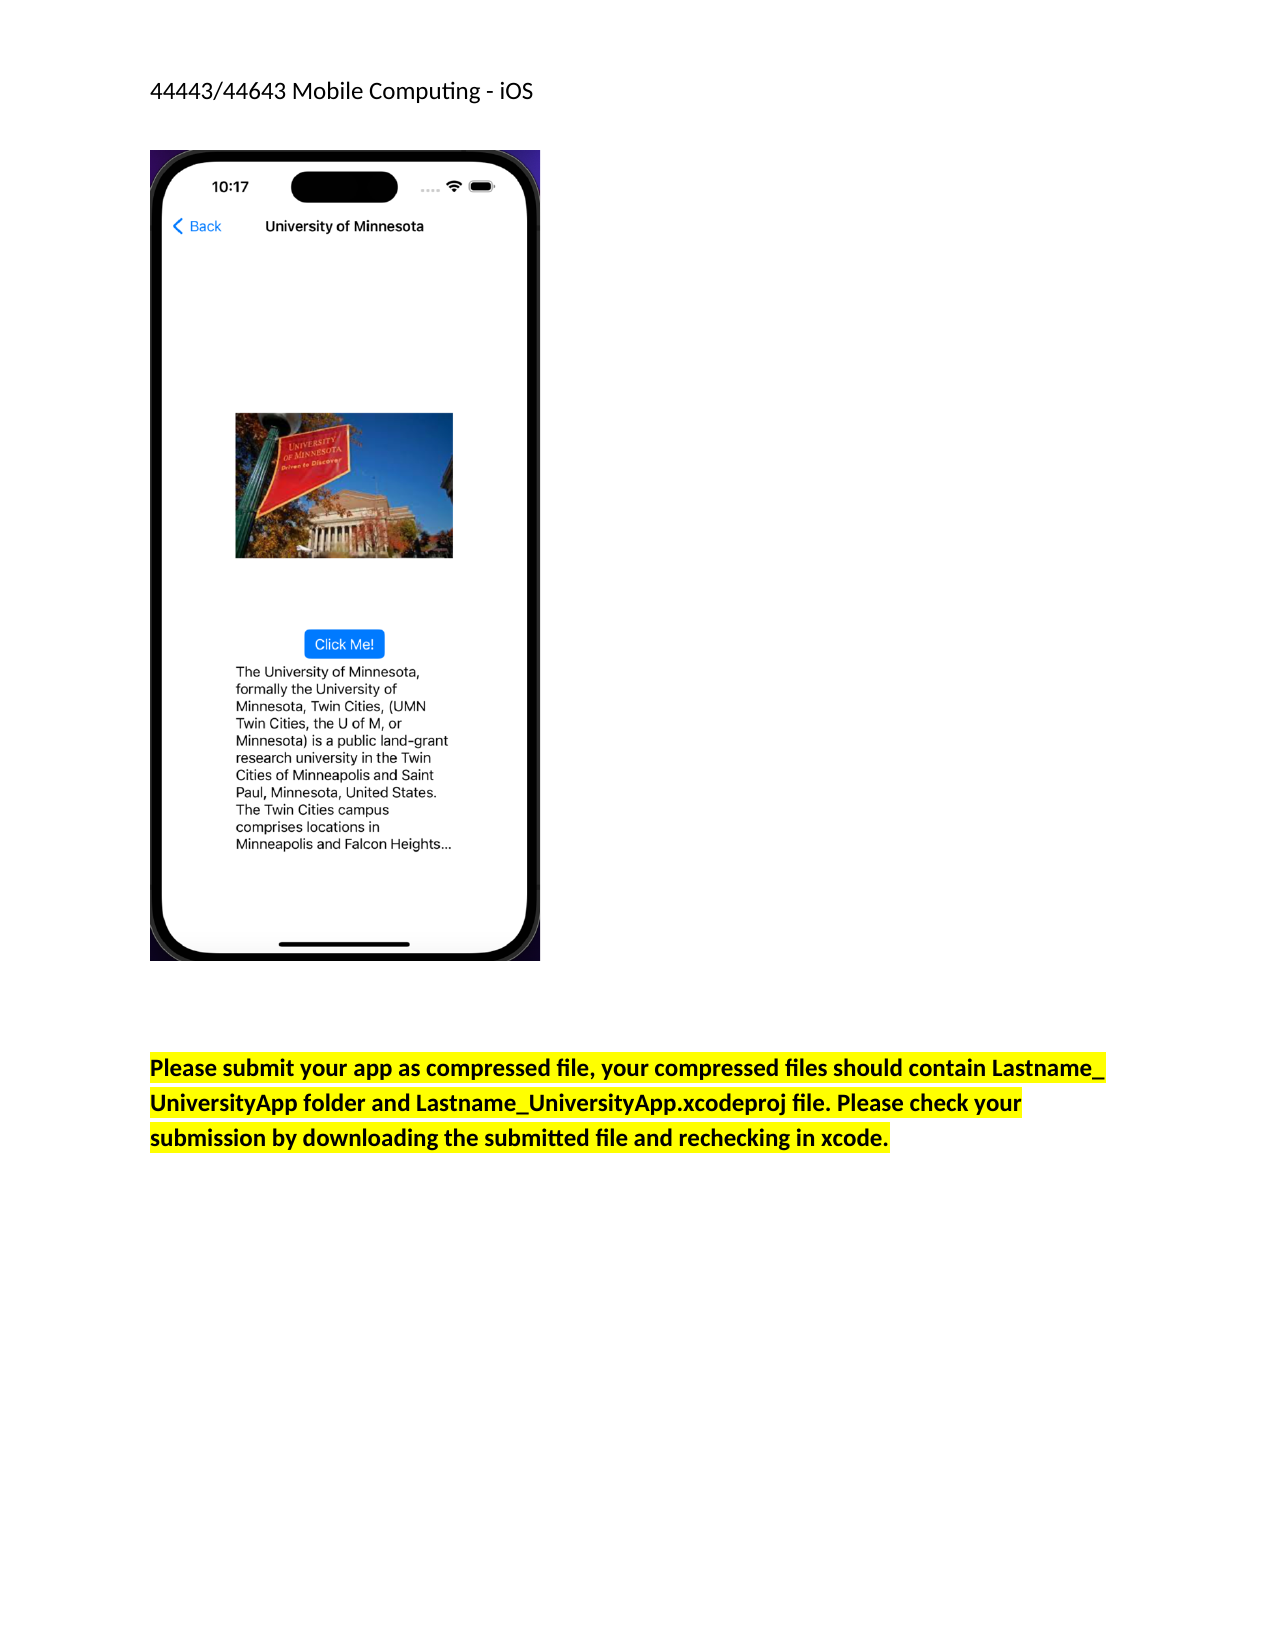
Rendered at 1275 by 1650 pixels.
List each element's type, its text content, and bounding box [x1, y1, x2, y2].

text Please submit your app as compressed file, your compressed files should contain Lastname_ UniversityApp folder and Lastname_UniversityApp.xcodeproj file. Please check your submission by downloading the submitted file and rechecking in xcode. [150, 1052, 1125, 1153]
picture [150, 150, 540, 961]
